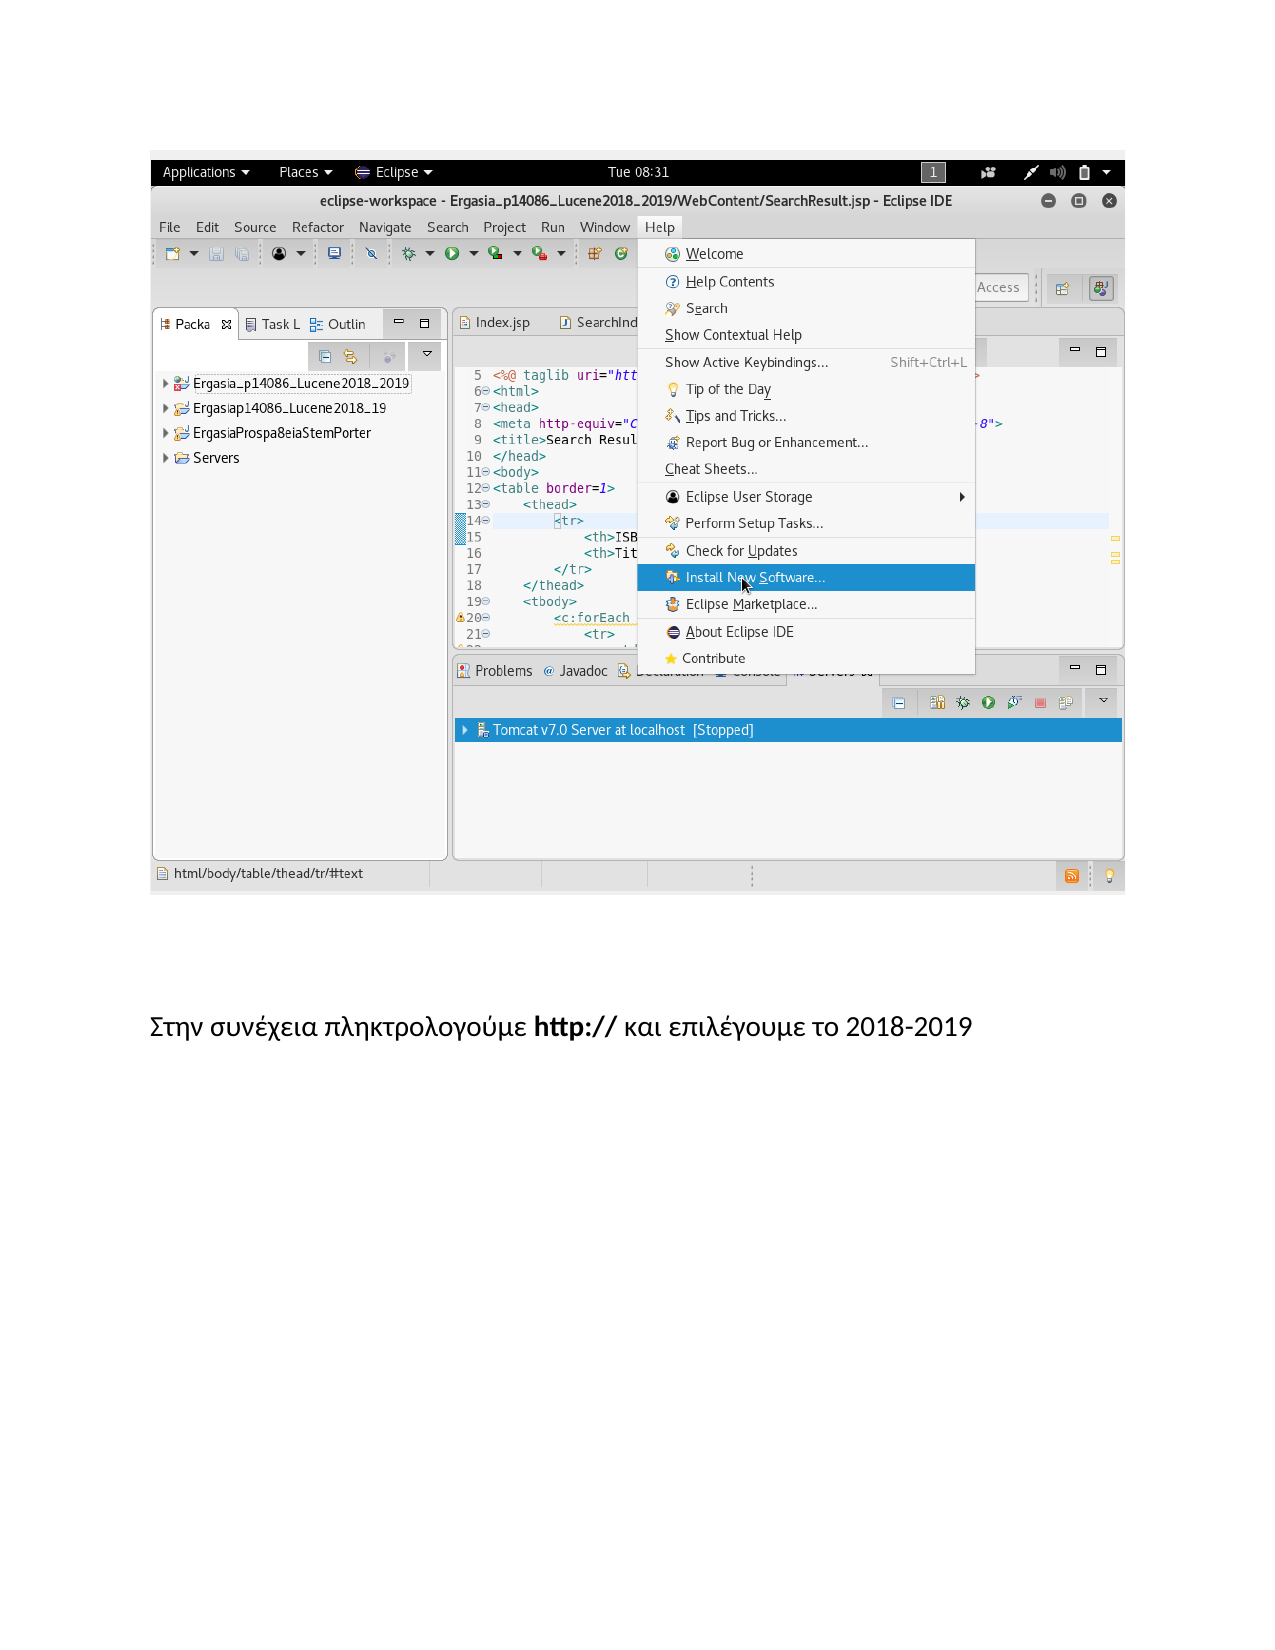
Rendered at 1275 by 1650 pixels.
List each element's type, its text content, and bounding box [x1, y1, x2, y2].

picture [150, 150, 1125, 895]
text Στην συνέχεια πληκτρολογούμε http:// και επιλέγουμε το 2018-2019 [150, 1008, 1125, 1043]
